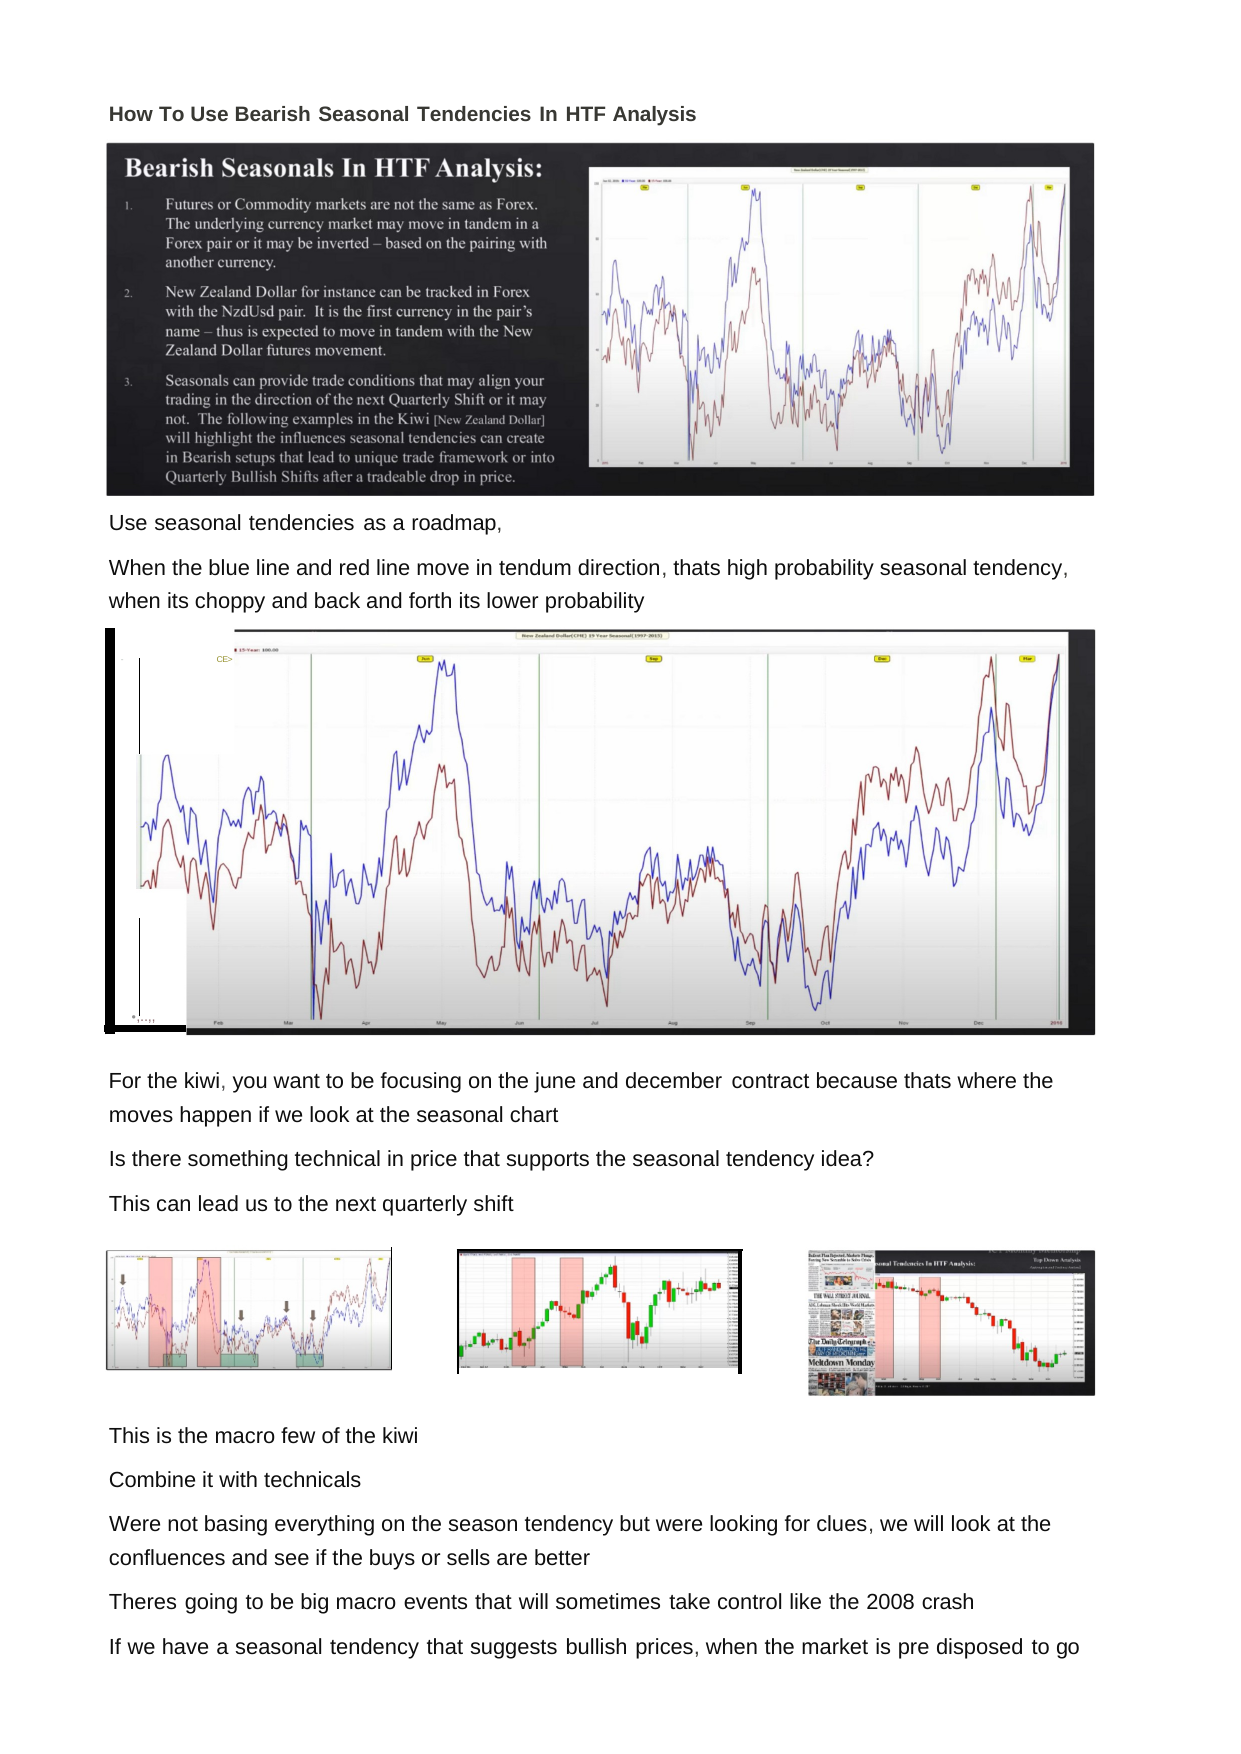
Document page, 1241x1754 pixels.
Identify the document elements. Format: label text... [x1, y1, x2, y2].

picture [105, 139, 1095, 496]
picture [459, 1251, 738, 1368]
text Theres going to be big macro events that will sometimes take control like the 2008 crash [109, 1589, 1107, 1614]
text This is the macro few of the kiwi Combine it with technicals [108, 1422, 503, 1492]
list When the blue line and red line move in tendum direction, thats high probability seasonal tendency, when its choppy and back and forth its lower probability [108, 555, 1107, 613]
text For the kiwi, you want to be focusing on the june and december contract because thats where the moves happen if we look at the seasonal chart [108, 634, 1107, 1127]
picture [105, 1245, 392, 1372]
text Is there something technical in price that supports the seasonal tendency idea? This can lead us to the next quarterly shift [108, 1146, 913, 1216]
picture [805, 1247, 1096, 1398]
text How To Use Bearish Seasonal Tendencies In HTF Analysis [109, 102, 1107, 126]
picture [136, 627, 1096, 634]
text Were not basing everything on the season tendency but were looking for clues, we will look at the confluences and see if the buys or sells are better [109, 1511, 1107, 1570]
text If we have a seasonal tendency that suggests bullish prices, when the market is pre disposed to go [109, 1634, 1107, 1659]
